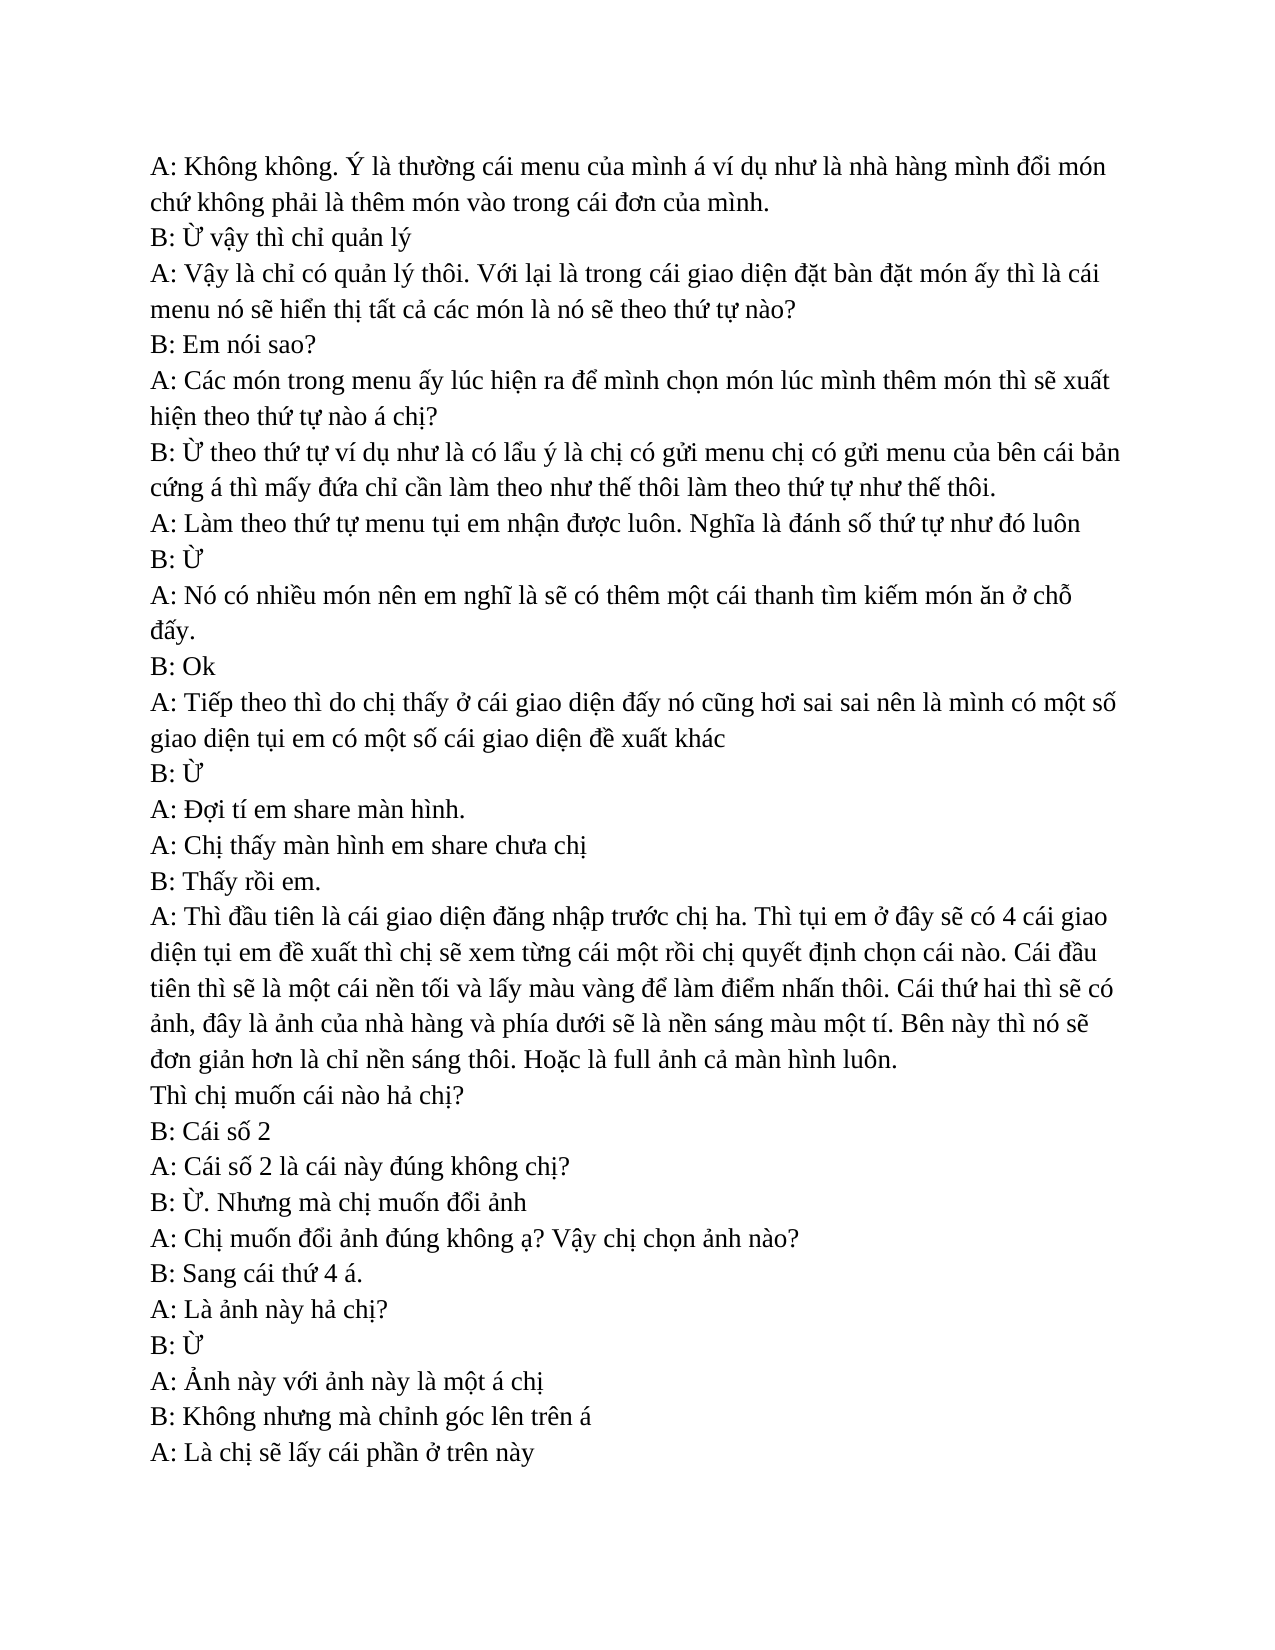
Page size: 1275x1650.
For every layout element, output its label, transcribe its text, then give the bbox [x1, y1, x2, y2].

text B: Ok [150, 650, 1125, 681]
text A: Chị thấy màn hình em share chưa chị [150, 829, 1125, 860]
text B: Sang cái thứ 4 á. [150, 1258, 1125, 1289]
text A: Vậy là chỉ có quản lý thôi. Với lại là trong cái giao diện đặt bàn đặt món ấy thì là cái menu nó sẽ hiển thị tất cả các món là nó sẽ theo thứ tự nào? [150, 257, 1125, 324]
text B: Thấy rồi em. [150, 864, 1125, 896]
text A: Thì đầu tiên là cái giao diện đăng nhập trước chị ha. Thì tụi em ở đây sẽ có 4 cái giao diện tụi em đề xuất thì chị sẽ xem từng cái một rồi chị quyết định chọn cái nào. Cái đầu tiên thì sẽ là một cái nền tối và lấy màu vàng để làm điểm nhấn thôi. Cái thứ hai thì sẽ có ảnh, đây là ảnh của nhà hàng và phía dưới sẽ là nền sáng màu một tí. Bên này thì nó sẽ đơn giản hơn là chỉ nền sáng thôi. Hoặc là full ảnh cả màn hình luôn. Thì chị muốn cái nào hả chị? [150, 900, 1125, 1110]
text A: Đợi tí em share màn hình. [150, 793, 1125, 824]
text B: Ừ [150, 543, 1125, 574]
text B: Ừ [150, 1329, 1125, 1360]
text B: Ừ [150, 757, 1125, 788]
text A: Không không. Ý là thường cái menu của mình á ví dụ như là nhà hàng mình đổi món chứ không phải là thêm món vào trong cái đơn của mình. [150, 150, 1125, 217]
text B: Ừ vậy thì chỉ quản lý [150, 221, 1125, 253]
text B: Không nhưng mà chỉnh góc lên trên á [150, 1401, 1125, 1432]
text A: Tiếp theo thì do chị thấy ở cái giao diện đấy nó cũng hơi sai sai nên là mình có một số giao diện tụi em có một số cái giao diện đề xuất khác [150, 686, 1125, 753]
text A: Làm theo thứ tự menu tụi em nhận được luôn. Nghĩa là đánh số thứ tự như đó luôn [150, 507, 1125, 538]
text A: Cái số 2 là cái này đúng không chị? [150, 1150, 1125, 1182]
text B: Ừ. Nhưng mà chị muốn đổi ảnh [150, 1186, 1125, 1217]
text A: Là chị sẽ lấy cái phần ở trên này [150, 1436, 1125, 1467]
text A: Nó có nhiều món nên em nghĩ là sẽ có thêm một cái thanh tìm kiếm món ăn ở chỗ đấy. [150, 579, 1125, 646]
text A: Ảnh này với ảnh này là một á chị [150, 1365, 1125, 1396]
text A: Các món trong menu ấy lúc hiện ra để mình chọn món lúc mình thêm món thì sẽ xuất hiện theo thứ tự nào á chị? [150, 364, 1125, 431]
text B: Cái số 2 [150, 1115, 1125, 1146]
text B: Ừ theo thứ tự ví dụ như là có lẩu ý là chị có gửi menu chị có gửi menu của bên cái bản cứng á thì mấy đứa chỉ cần làm theo như thế thôi làm theo thứ tự như thế thôi. [150, 436, 1125, 503]
text A: Là ảnh này hả chị? [150, 1293, 1125, 1324]
text B: Em nói sao? [150, 329, 1125, 360]
text A: Chị muốn đổi ảnh đúng không ạ? Vậy chị chọn ảnh nào? [150, 1222, 1125, 1253]
